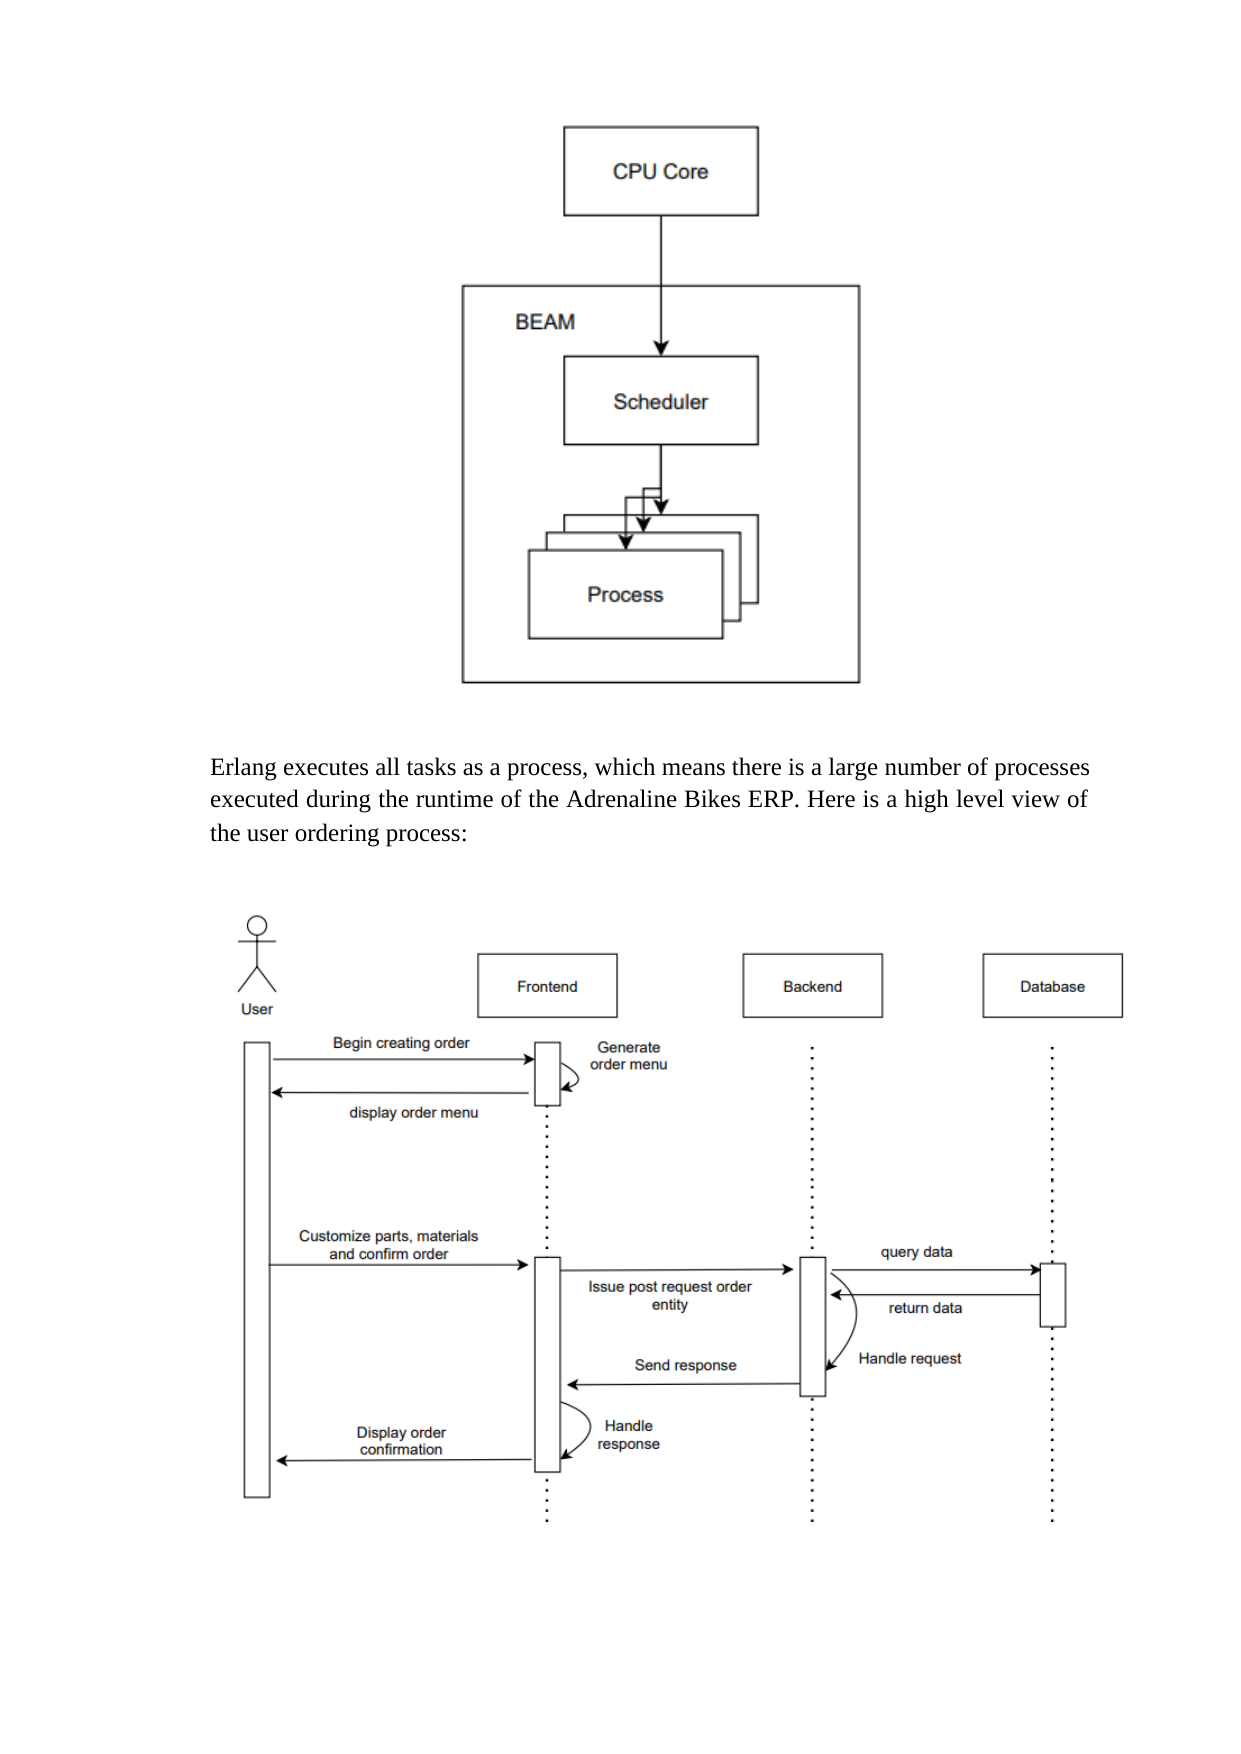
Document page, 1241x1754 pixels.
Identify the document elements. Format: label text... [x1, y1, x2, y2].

text Erlang executes all tasks as a process, which means there is a large number of processes executed during the runtime of the Adrenaline Bikes ERP. Here is a high level view of the user ordering process: [210, 752, 1090, 846]
picture [393, 108, 908, 715]
picture [210, 883, 1151, 1549]
